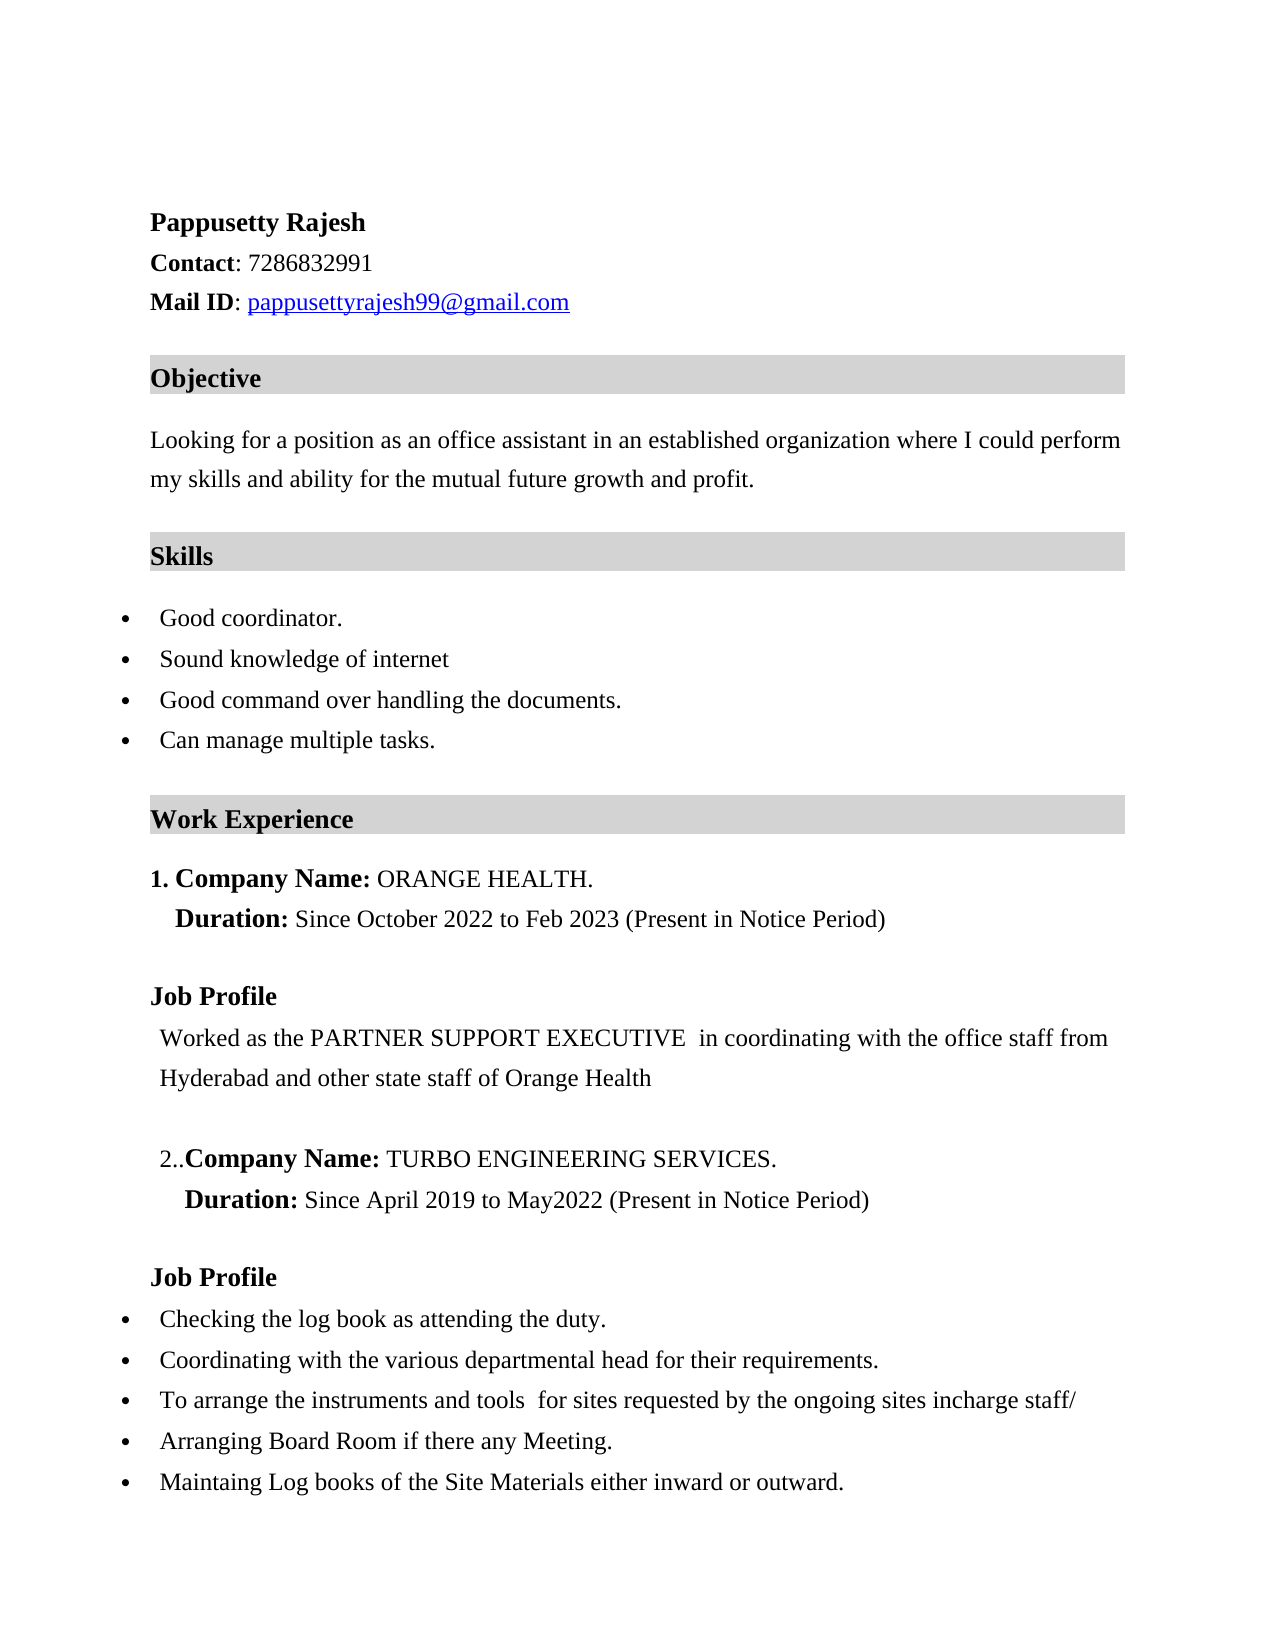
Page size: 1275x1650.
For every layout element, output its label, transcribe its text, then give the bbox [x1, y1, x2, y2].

list Maintaing Log books of the Site Materials either inward or outward. [122, 1455, 1120, 1495]
text Contact: 7286832991 Mail ID: pappusettyrajesh99@gmail.com [150, 237, 1125, 316]
text Job Profile [150, 1253, 1125, 1292]
text Objective [150, 355, 1125, 394]
text Worked as the PARTNER SUPPORT EXECUTIVE in coordinating with the office staff from Hyderabad and other state staff of Orange Health [159, 1011, 1120, 1092]
text Work Experience [150, 795, 1125, 834]
text 1. Company Name: ORANGE HEALTH. Duration: Since October 2022 to Feb 2023 (Present in Notice Period) [150, 855, 1125, 933]
list Arranging Board Room if there any Meeting. [122, 1414, 1120, 1455]
text Skills [150, 532, 1125, 571]
text Looking for a position as an office assistant in an established organization where I could perform my skills and ability for the mutual future growth and profit. [150, 414, 1125, 493]
text Job Profile [150, 972, 1125, 1011]
list Coordinating with the various departmental head for their requirements. [122, 1333, 1120, 1373]
list Good command over handling the documents. [122, 673, 1120, 713]
list To arrange the instruments and tools for sites requested by the ongoing sites incharge staff/ [122, 1373, 1120, 1414]
text 2..Company Name: TURBO ENGINEERING SERVICES. Duration: Since April 2019 to May2022 (Present in Notice Period) [159, 1133, 1120, 1214]
list Can manage multiple tasks. [122, 713, 1120, 754]
list Checking the log book as attending the duty. [122, 1292, 1120, 1333]
list Sound knowledge of internet [122, 632, 1120, 673]
list Good coordinator. [122, 592, 1120, 632]
text Pappusetty Rajesh [150, 194, 1125, 237]
